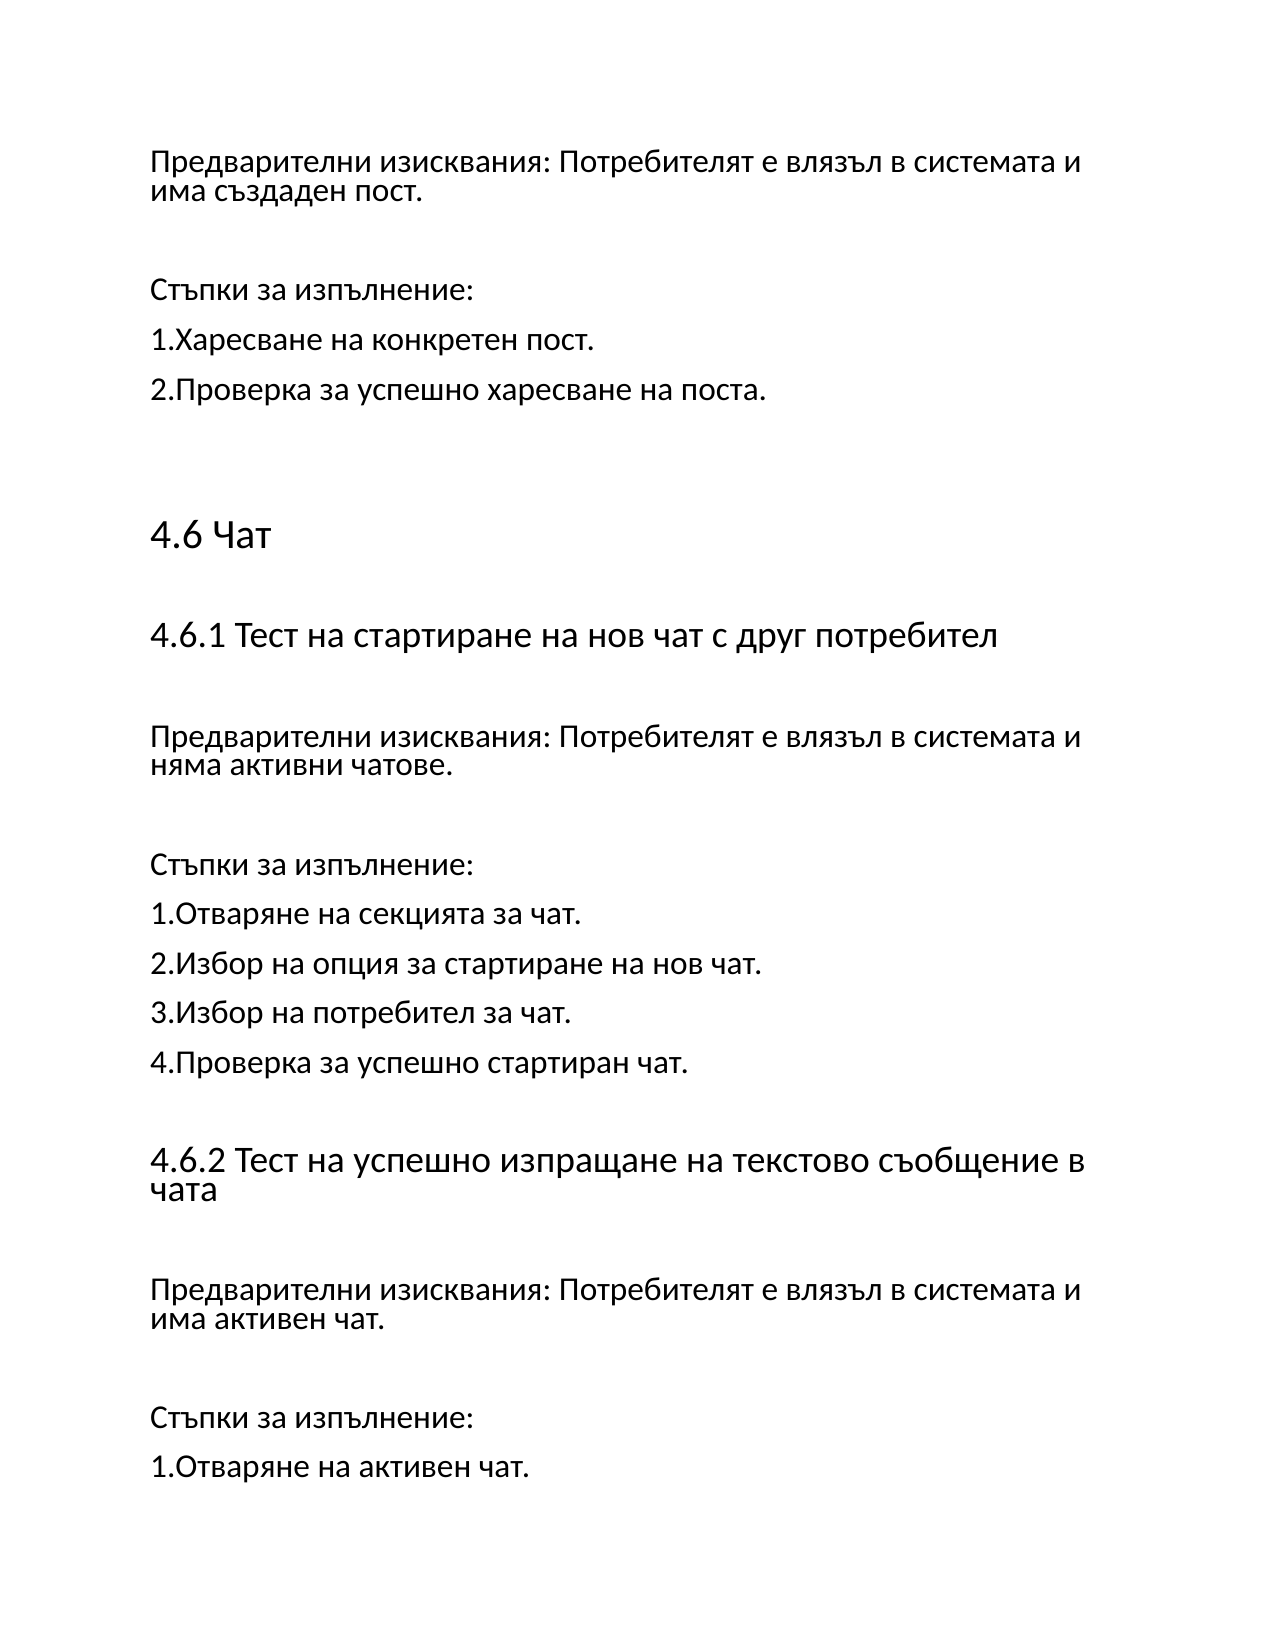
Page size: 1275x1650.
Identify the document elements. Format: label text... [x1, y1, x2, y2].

text 4.Проверка за успешно стартиран чат. [150, 1050, 1125, 1079]
text 2.Избор на опция за стартиране на нов чат. [150, 951, 1125, 980]
text 4.6 Чат [150, 526, 1125, 554]
text Стъпки за изпълнение: [150, 278, 1125, 307]
text Предварителни изисквания: Потребителят е влязъл в системата и има активен чат. [150, 1277, 1125, 1335]
text 4.6.1 Тест на стартиране на нов чат с друг потребител [150, 625, 1125, 654]
text 1.Отваряне на активен чат. [150, 1455, 1125, 1484]
text Стъпки за изпълнение: [150, 852, 1125, 881]
text Стъпки за изпълнение: [150, 1405, 1125, 1434]
text 4.6.2 Тест на успешно изпращане на текстово съобщение в чата [150, 1149, 1125, 1207]
text 2.Проверка за успешно харесване на поста. [150, 377, 1125, 406]
text 3.Избор на потребител за чат. [150, 1001, 1125, 1029]
text Предварителни изисквания: Потребителят е влязъл в системата и има създаден пост. [150, 150, 1125, 207]
text 1.Отваряне на секцията за чат. [150, 902, 1125, 930]
text Предварителни изисквания: Потребителят е влязъл в системата и няма активни чатове. [150, 724, 1125, 782]
text 1.Харесване на конкретен пост. [150, 327, 1125, 356]
